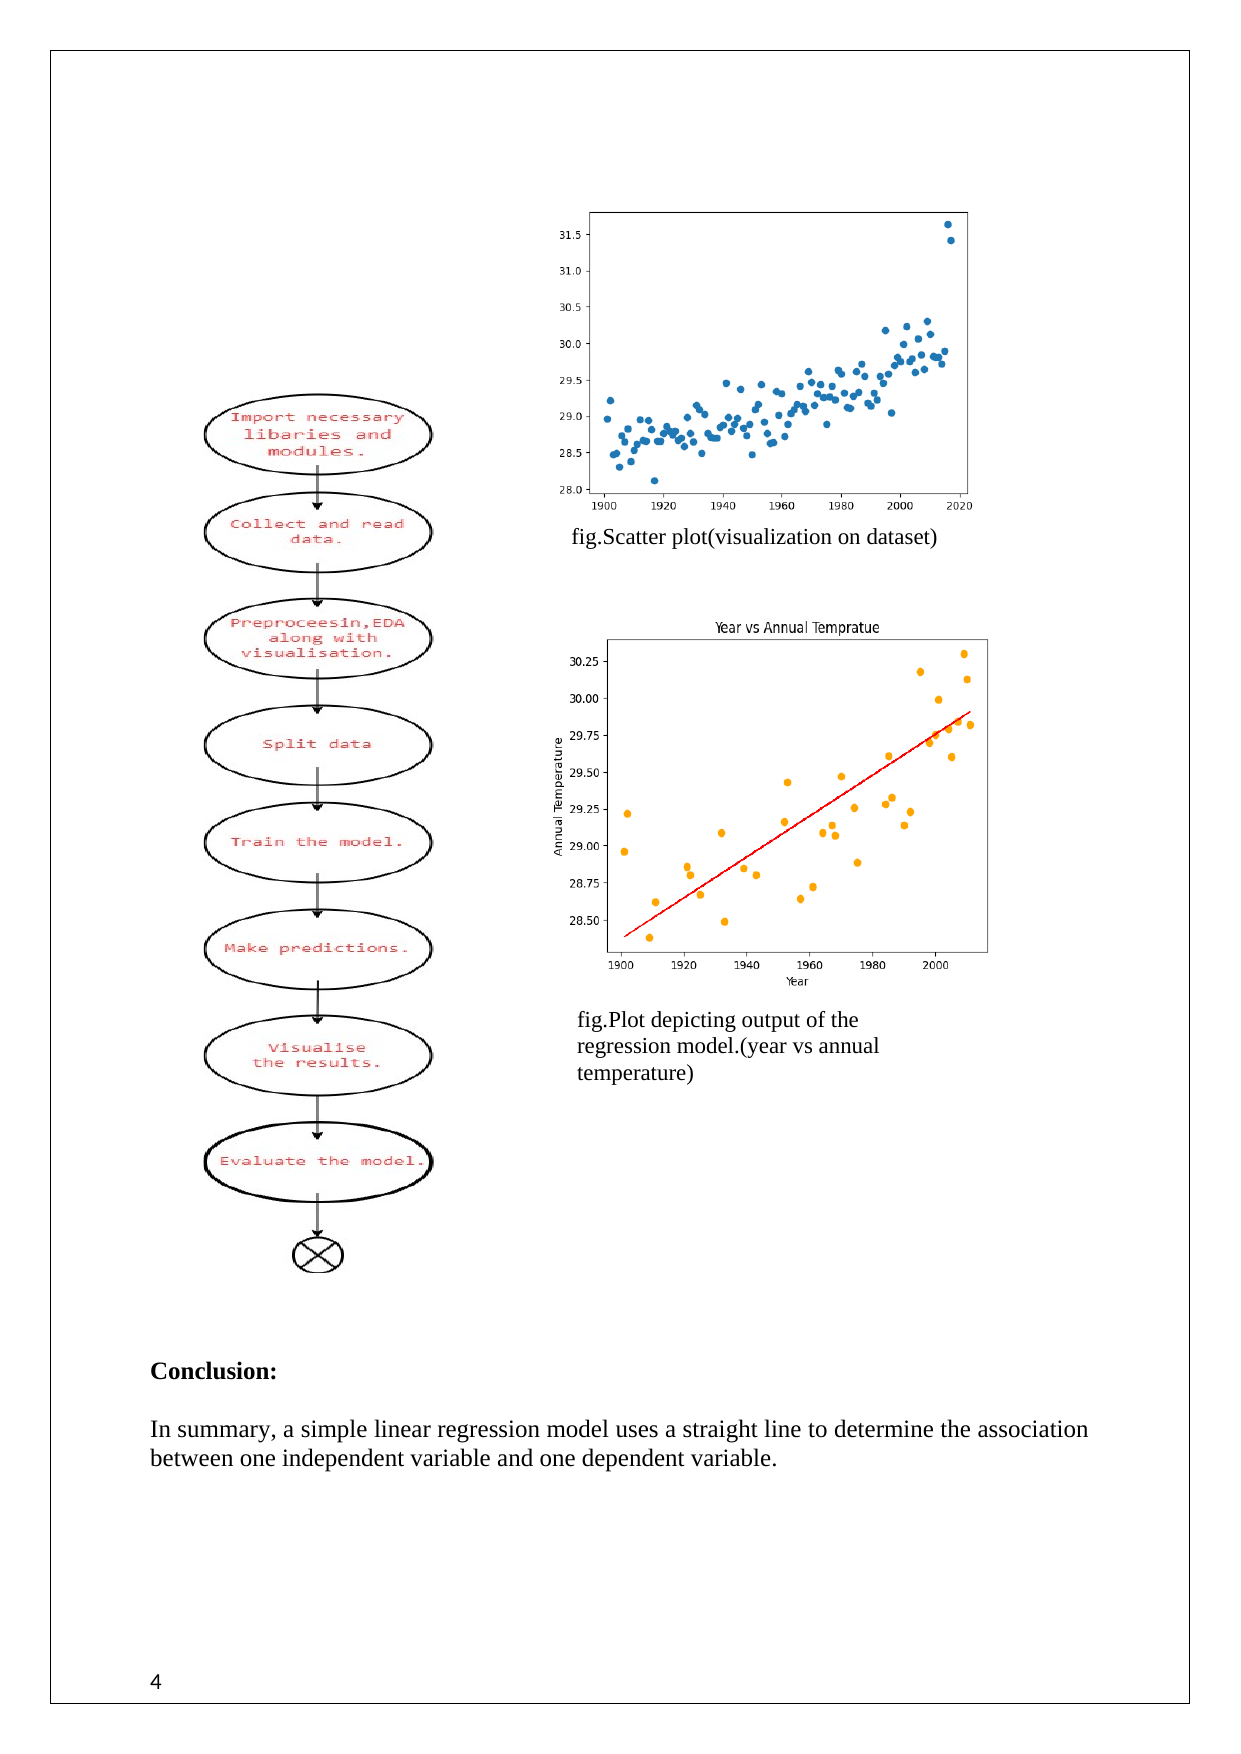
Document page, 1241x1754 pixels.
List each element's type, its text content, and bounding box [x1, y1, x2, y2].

text In summary, a simple linear regression model uses a straight line to determine the association between one independent variable and one dependent variable. [150, 1414, 1090, 1471]
text Conclusion: [150, 1356, 1090, 1385]
picture [551, 204, 980, 519]
picture [203, 393, 434, 1273]
picture [546, 612, 994, 996]
